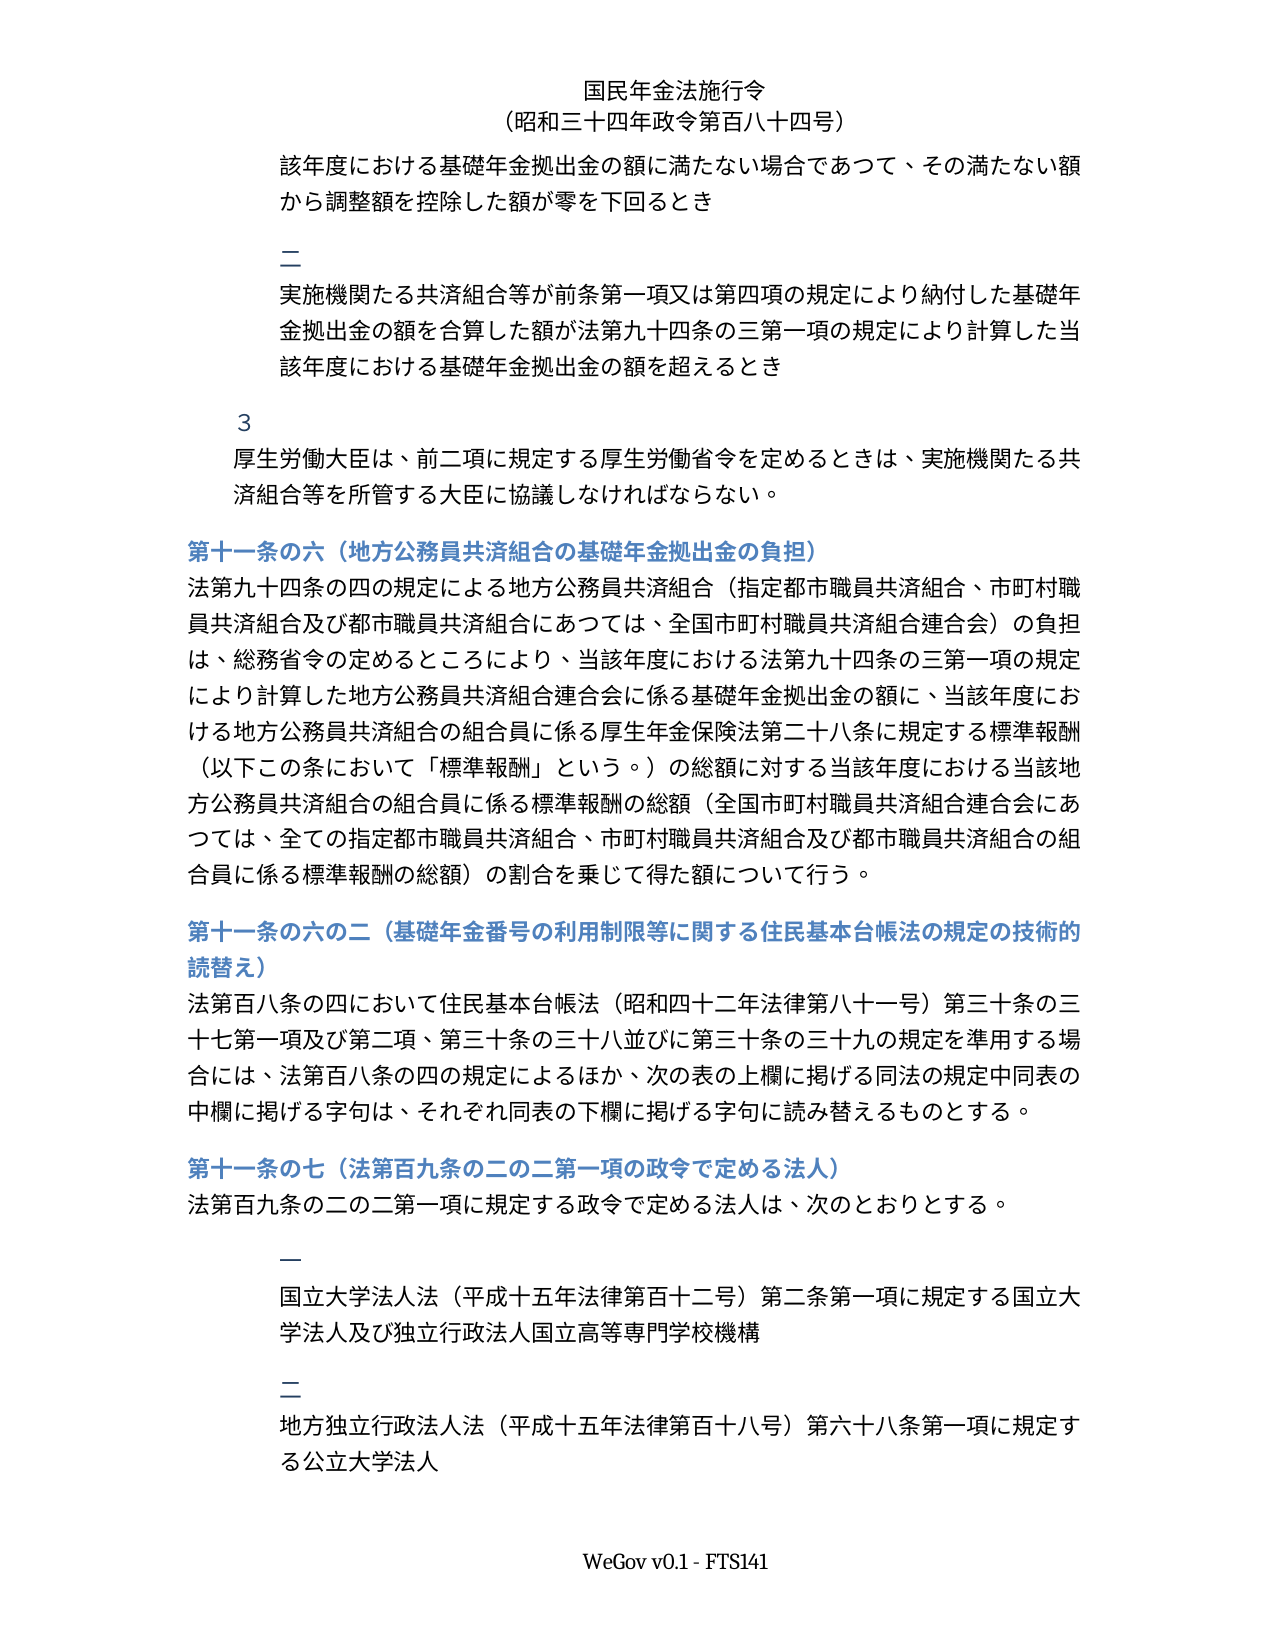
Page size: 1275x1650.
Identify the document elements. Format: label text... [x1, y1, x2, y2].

text 法第百九条の二の二第一項に規定する政令で定める法人は、次のとおりとする。 [187, 1188, 1087, 1220]
subtitle 第十一条の六（地方公務員共済組合の基礎年金拠出金の負担） [187, 536, 1087, 567]
subtitle 一 [279, 1245, 1087, 1277]
subtitle 二 [279, 1374, 1087, 1405]
subtitle 第十一条の六の二（基礎年金番号の利用制限等に関する住民基本台帳法の規定の技術的読替え） [187, 916, 1087, 983]
subtitle ３ [233, 407, 1087, 438]
text 厚生労働大臣は、前二項に規定する厚生労働省令を定めるときは、実施機関たる共済組合等を所管する大臣に協議しなければならない。 [233, 443, 1087, 510]
text 法第九十四条の四の規定による地方公務員共済組合（指定都市職員共済組合、市町村職員共済組合及び都市職員共済組合にあつては、全国市町村職員共済組合連合会）の負担は、総務省令の定めるところにより、当該年度における法第九十四条の三第一項の規定により計算した地方公務員共済組合連合会に係る基礎年金拠出金の額に、当該年度における地方公務員共済組合の組合員に係る厚生年金保険法第二十八条に規定する標準報酬（以下この条において「標準報酬」という。）の総額に対する当該年度における当該地方公務員共済組合の組合員に係る標準報酬の総額（全国市町村職員共済組合連合会にあつては、全ての指定都市職員共済組合、市町村職員共済組合及び都市職員共済組合の組合員に係る標準報酬の総額）の割合を乗じて得た額について行う。 [187, 572, 1087, 891]
text 法第百八条の四において住民基本台帳法（昭和四十二年法律第八十一号）第三十条の三十七第一項及び第二項、第三十条の三十八並びに第三十条の三十九の規定を準用する場合には、法第百八条の四の規定によるほか、次の表の上欄に掲げる同法の規定中同表の中欄に掲げる字句は、それぞれ同表の下欄に掲げる字句に読み替えるものとする。 [187, 988, 1087, 1127]
subtitle 第十一条の七（法第百九条の二の二第一項の政令で定める法人） [187, 1153, 1087, 1184]
text 実施機関たる共済組合等が前条第一項又は第四項の規定により納付した基礎年金拠出金の額を合算した額が法第九十四条の三第一項の規定により計算した当該年度における基礎年金拠出金の額に満たない場合であつて、その満たない額から調整額を控除した額が零を下回るとき [279, 150, 1087, 217]
text 実施機関たる共済組合等が前条第一項又は第四項の規定により納付した基礎年金拠出金の額を合算した額が法第九十四条の三第一項の規定により計算した当該年度における基礎年金拠出金の額を超えるとき [279, 279, 1087, 382]
text 地方独立行政法人法（平成十五年法律第百十八号）第六十八条第一項に規定する公立大学法人 [279, 1410, 1087, 1477]
subtitle 二 [279, 243, 1087, 274]
text 国立大学法人法（平成十五年法律第百十二号）第二条第一項に規定する国立大学法人及び独立行政法人国立高等専門学校機構 [279, 1281, 1087, 1348]
